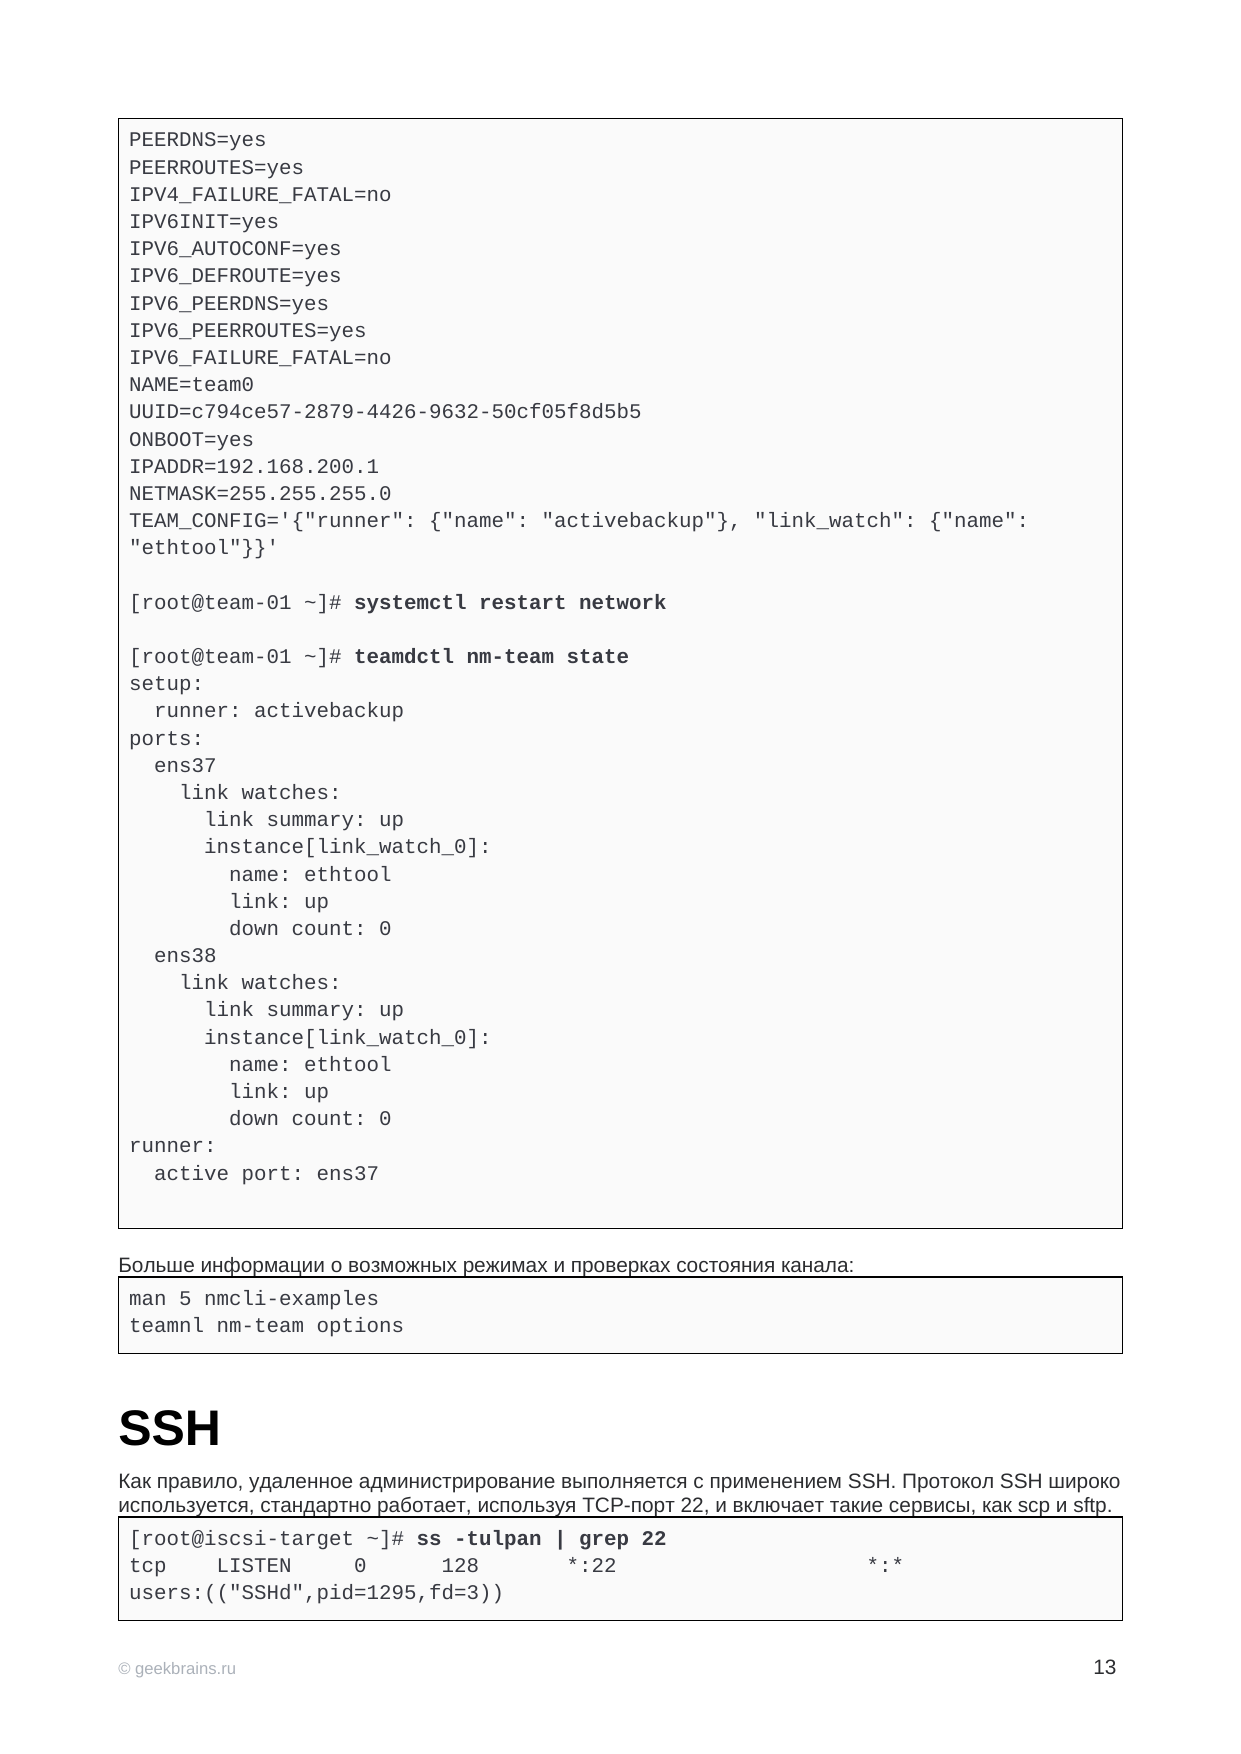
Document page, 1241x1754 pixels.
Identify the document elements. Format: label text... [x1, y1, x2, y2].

table_header [root@iscsi-target ~]# ss -tulpan | grep 22 tcp LISTEN 0 128 *:22 *:* users:(("SSHd",pid=1295,fd=3)) [119, 1518, 1122, 1620]
text Как правило, удаленное администрирование выполняется с применением SSH. Протокол SSH широко используется, стандартно работает, используя TCP-порт 22, и включает такие сервисы, как scp и sftp. [118, 1468, 1122, 1516]
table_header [119, 119, 1122, 1227]
table_header man 5 nmcli-examples teamnl nm-team options [119, 1278, 1122, 1353]
subtitle SSH [118, 1398, 1122, 1456]
text Больше информации о возможных режимах и проверках состояния канала: [118, 1252, 1122, 1276]
